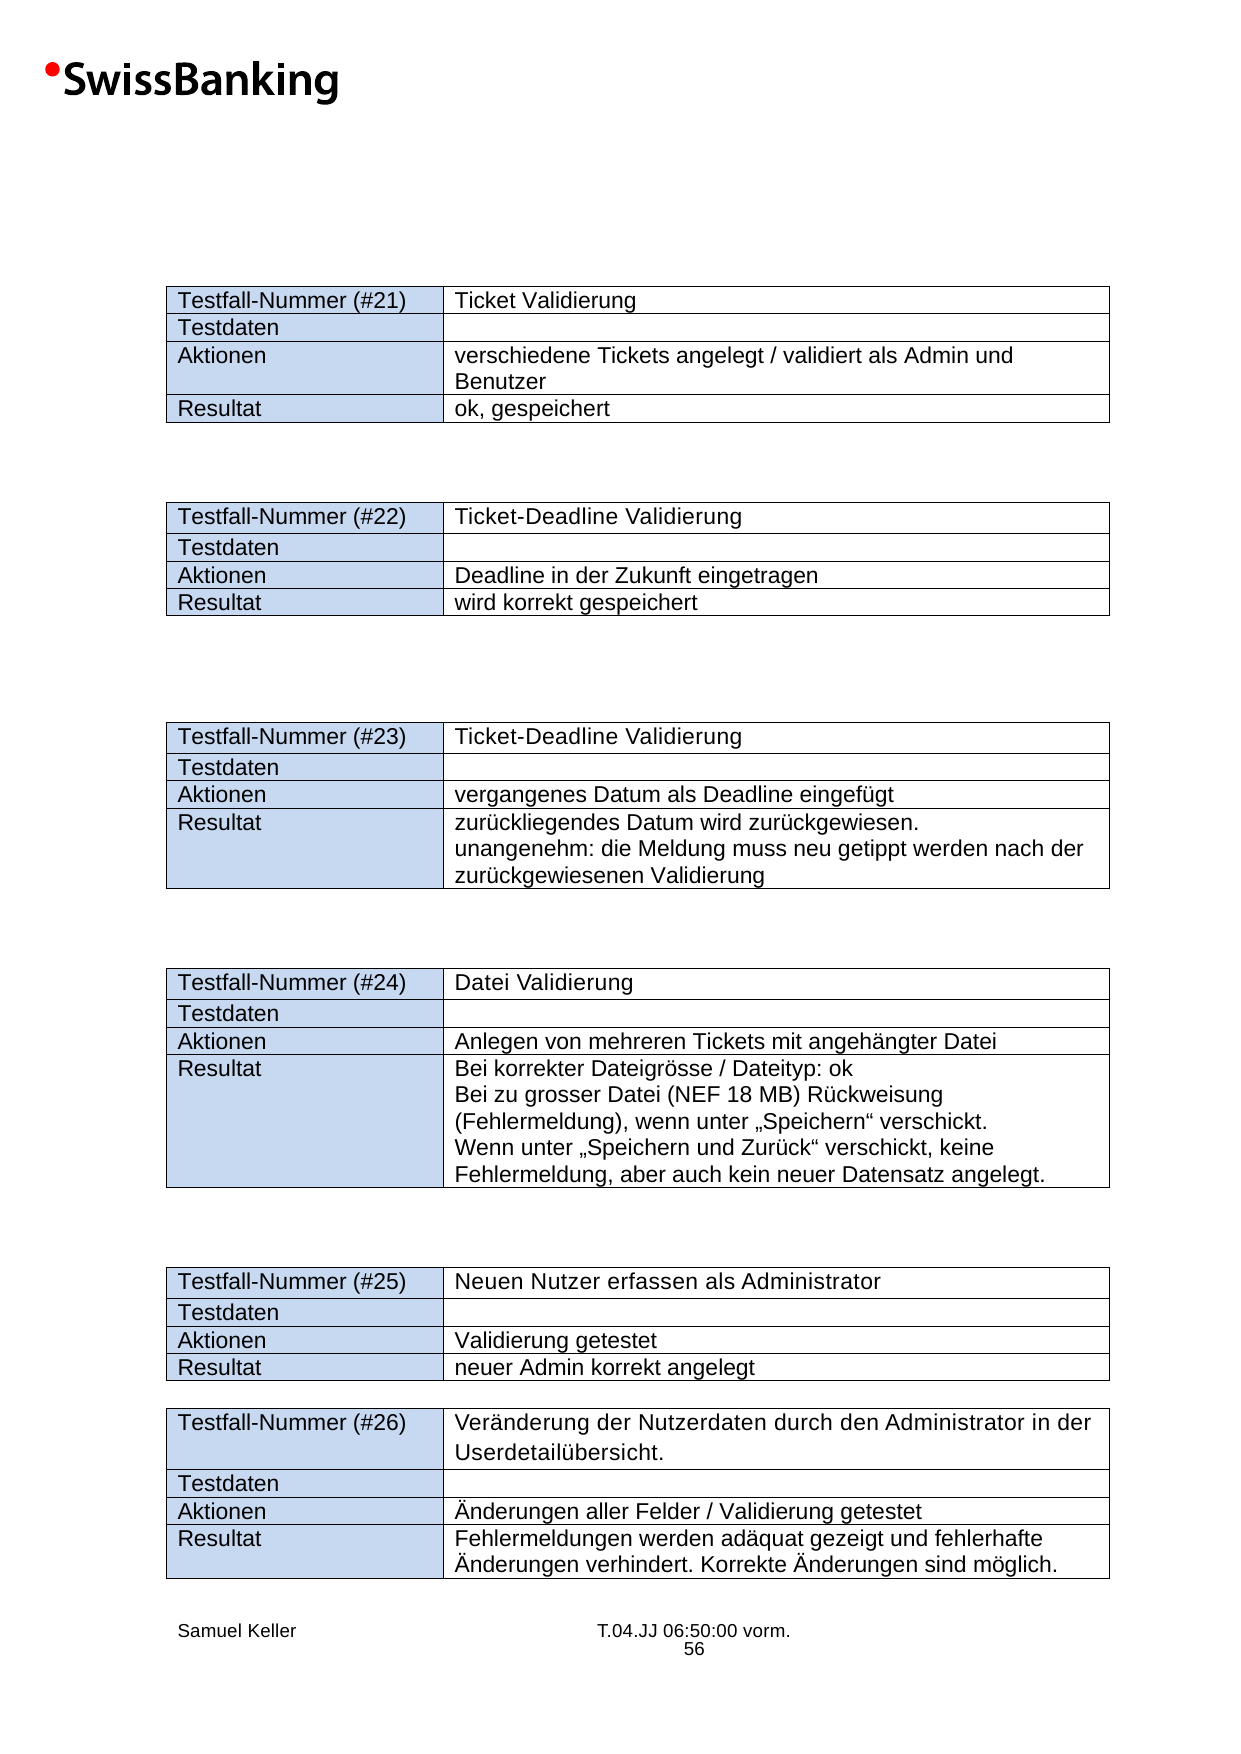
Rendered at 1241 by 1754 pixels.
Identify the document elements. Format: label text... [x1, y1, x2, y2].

table_cell Testdaten [167, 534, 443, 561]
table_cell verschiedene Tickets angelegt / validiert als Admin und Benutzer [444, 342, 1109, 394]
table_cell Aktionen [167, 1498, 443, 1524]
table_header Veränderung der Nutzerdaten durch den Administrator in der Userdetailübersicht. [444, 1409, 1109, 1469]
table_cell [444, 314, 1109, 341]
table_header Testfall-Nummer (#24) [167, 969, 443, 999]
table_cell ok, gespeichert [444, 395, 1109, 422]
table_cell Aktionen [167, 781, 443, 808]
table_cell wird korrekt gespeichert [444, 589, 1109, 615]
table_cell Aktionen [167, 342, 443, 394]
table_cell Aktionen [167, 1327, 443, 1353]
table_header Testfall-Nummer (#22) [167, 503, 443, 533]
table_cell [444, 1299, 1109, 1326]
table_cell Resultat [167, 1055, 443, 1187]
table_cell Fehlermeldungen werden adäquat gezeigt und fehlerhafte Änderungen verhindert. Korrekte Änderungen sind möglich. [444, 1525, 1109, 1578]
table_cell Resultat [167, 1354, 443, 1380]
table_cell Testdaten [167, 1470, 443, 1497]
table_cell Resultat [167, 589, 443, 615]
table_cell Resultat [167, 809, 443, 888]
table_cell vergangenes Datum als Deadline eingefügt [444, 781, 1109, 808]
table_cell Resultat [167, 1525, 443, 1578]
table_cell Aktionen [167, 1028, 443, 1054]
table_cell Deadline in der Zukunft eingetragen [444, 562, 1109, 588]
table_cell Bei korrekter Dateigrösse / Dateityp: ok Bei zu grosser Datei (NEF 18 MB) Rückweisung (Fehlermeldung), wenn unter „Speichern“ verschickt. Wenn unter „Speichern und Zurück“ verschickt, keine Fehlermeldung, aber auch kein neuer Datensatz angelegt. [444, 1055, 1109, 1187]
table_cell Testdaten [167, 1000, 443, 1027]
table_cell zurückliegendes Datum wird zurückgewiesen. unangenehm: die Meldung muss neu getippt werden nach der zurückgewiesenen Validierung [444, 809, 1109, 888]
table_header Neuen Nutzer erfassen als Administrator [444, 1268, 1109, 1298]
table_cell Aktionen [167, 562, 443, 588]
table_header Testfall-Nummer (#21) [167, 287, 443, 313]
table_cell Testdaten [167, 754, 443, 780]
table_header Ticket-Deadline Validierung [444, 503, 1109, 533]
table_cell Änderungen aller Felder / Validierung getestet [444, 1498, 1109, 1524]
table_header Testfall-Nummer (#23) [167, 723, 443, 753]
table_cell Validierung getestet [444, 1327, 1109, 1353]
table_header Ticket Validierung [444, 287, 1109, 313]
table_cell [444, 754, 1109, 780]
table_cell neuer Admin korrekt angelegt [444, 1354, 1109, 1380]
table_header Testfall-Nummer (#25) [167, 1268, 443, 1298]
table_cell Resultat [167, 395, 443, 422]
table_cell Anlegen von mehreren Tickets mit angehängter Datei [444, 1028, 1109, 1054]
table_header Testfall-Nummer (#26) [167, 1409, 443, 1469]
table_header Datei Validierung [444, 969, 1109, 999]
table_cell [444, 1000, 1109, 1027]
table_cell Testdaten [167, 314, 443, 341]
table_cell [444, 1470, 1109, 1497]
table_cell [444, 534, 1109, 561]
table_header Ticket-Deadline Validierung [444, 723, 1109, 753]
table_cell Testdaten [167, 1299, 443, 1326]
